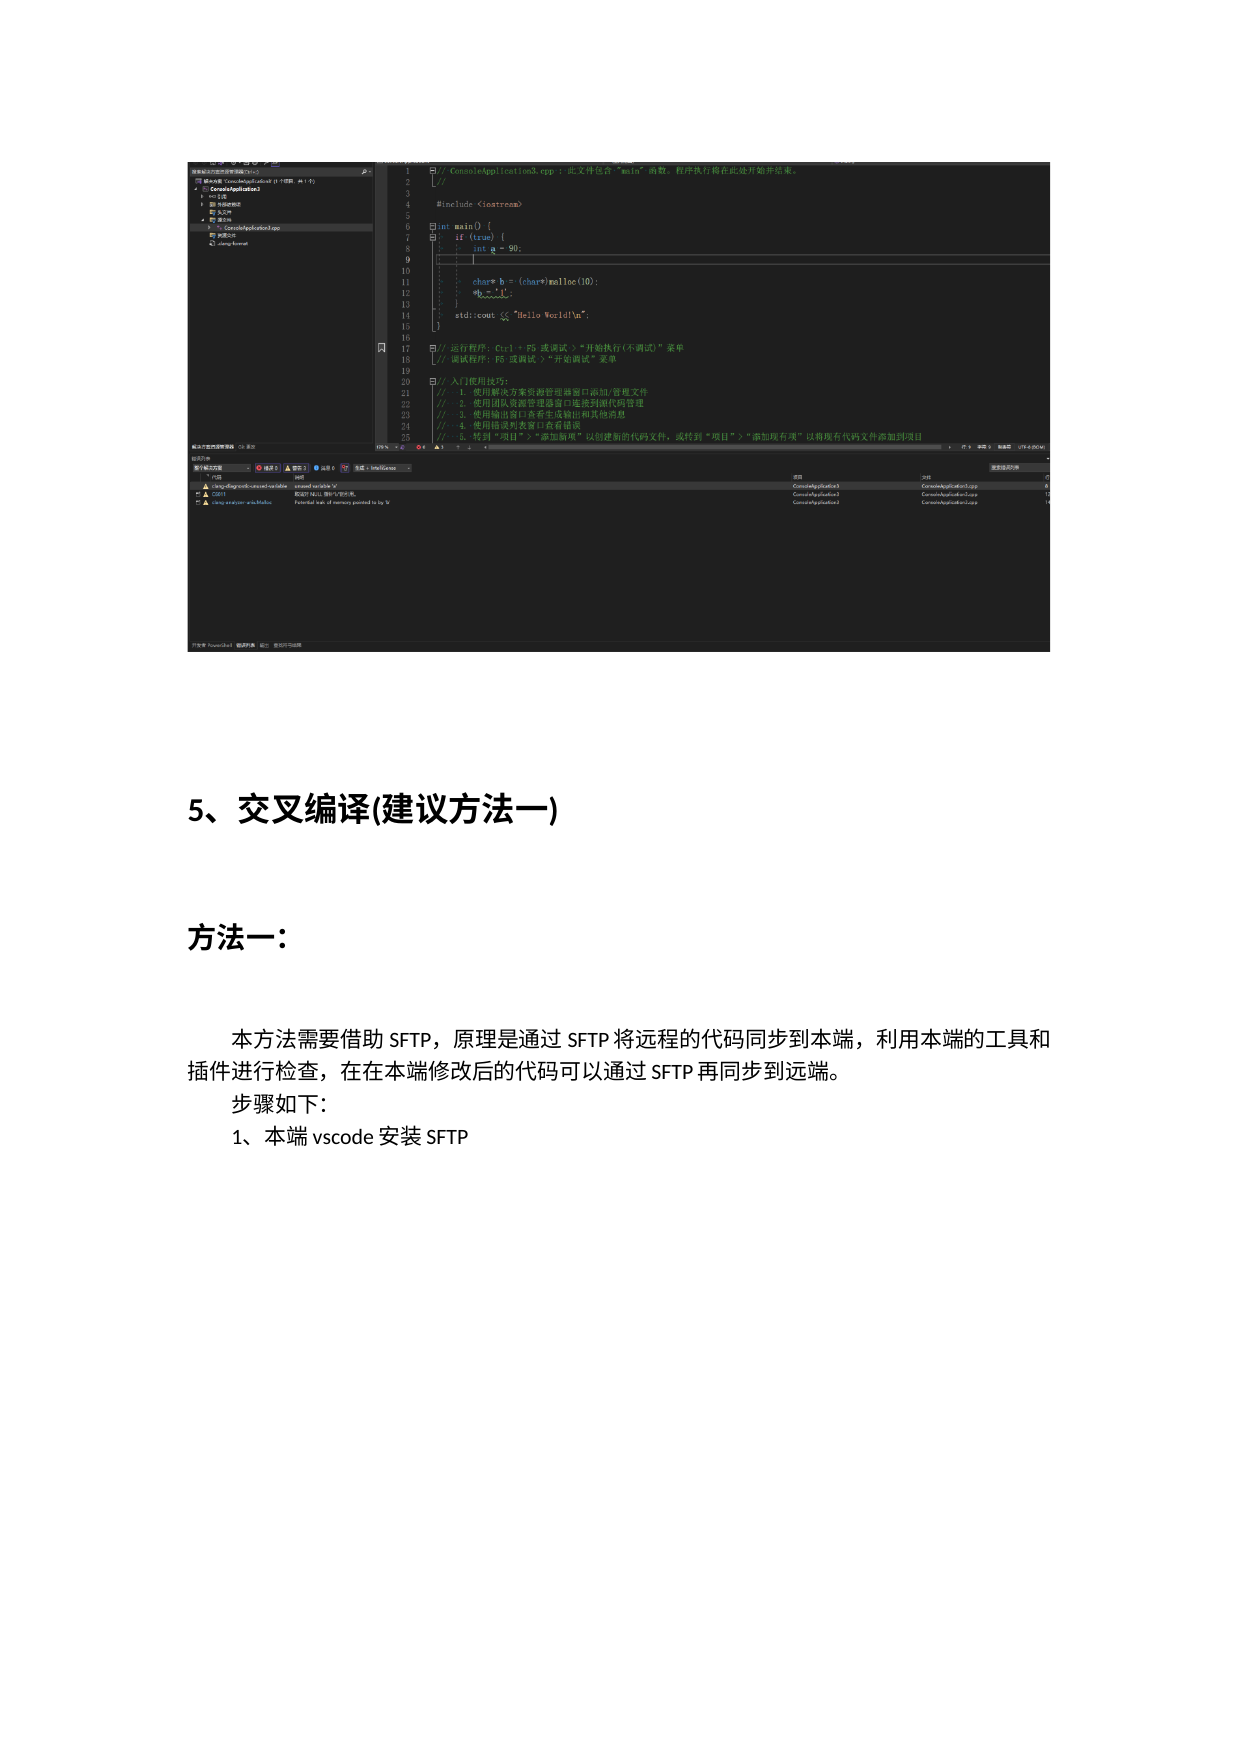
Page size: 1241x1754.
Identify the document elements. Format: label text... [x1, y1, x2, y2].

subtitle 方法一： [187, 903, 1053, 968]
list 本端vscode安装SFTP [187, 1119, 1053, 1151]
text 本方法需要借助SFTP，原理是通过SFTP将远程的代码同步到本端，利用本端的工具和插件进行检查，在在本端修改后的代码可以通过SFTP再同步到远端。 [187, 1021, 1053, 1086]
text 步骤如下： [187, 1086, 1053, 1119]
subtitle 交叉编译(建议方法一) [187, 774, 1053, 839]
picture [187, 162, 1050, 652]
